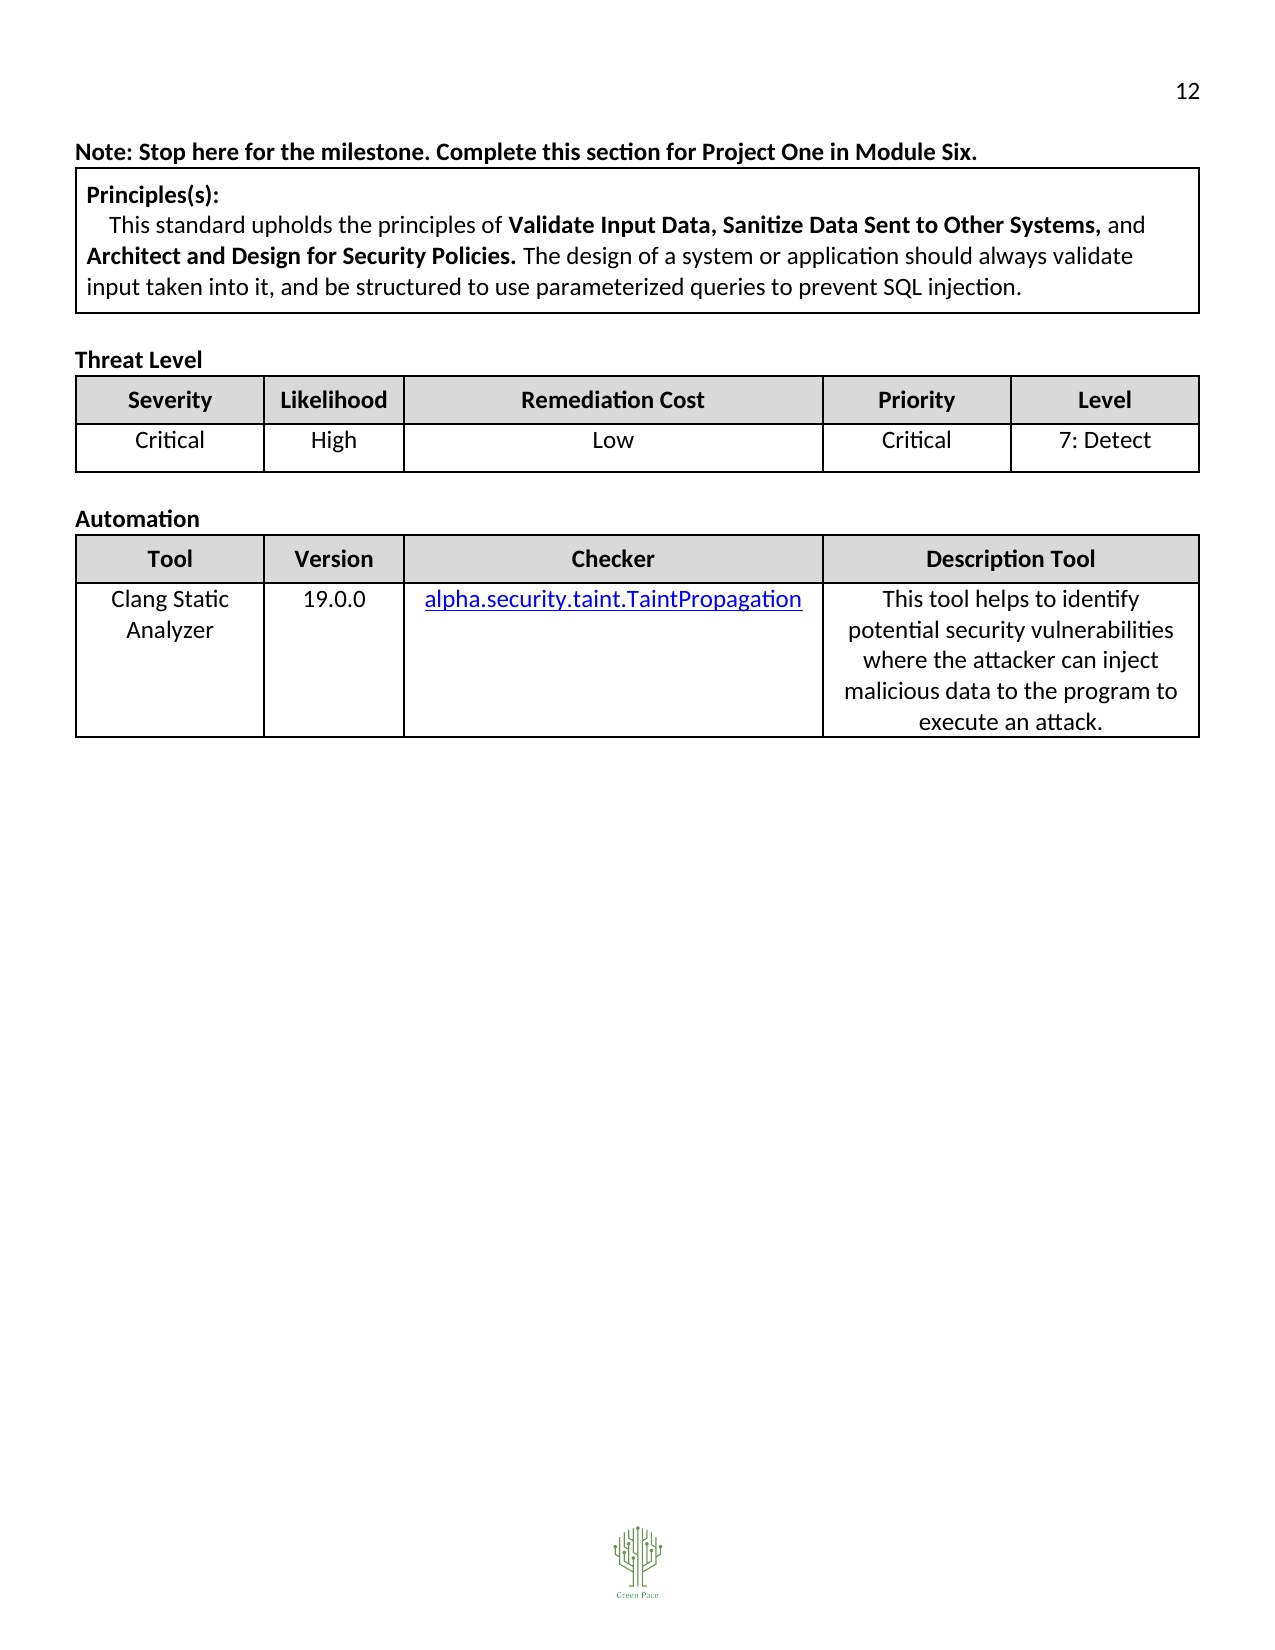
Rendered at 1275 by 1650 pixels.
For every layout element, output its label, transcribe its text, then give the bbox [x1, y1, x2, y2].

table_header Level [1012, 377, 1198, 423]
table_cell Low [405, 425, 822, 471]
table_header Description Tool [824, 536, 1198, 582]
table_header Severity [77, 377, 263, 423]
table_cell Clang Static Analyzer [77, 584, 263, 736]
text Automation [75, 503, 1200, 534]
text Note: Stop here for the milestone. Complete this section for Project One in Module Six. [75, 136, 1200, 167]
table_header Remediation Cost [405, 377, 822, 423]
table_header Tool [77, 536, 263, 582]
table_cell 7: Detect [1012, 425, 1198, 471]
table_cell Critical [824, 425, 1010, 471]
table_header Checker [405, 536, 822, 582]
table_header Priority [824, 377, 1010, 423]
table_header Principles(s): This standard upholds the principles of Validate Input Data, Sanitize Data Sent to Other Systems, and Architect and Design for Security Policies. The design of a system or application should always validate input taken into it, and be structured to use parameterized queries to prevent SQL injection. [77, 169, 1198, 312]
table_cell alpha.security.taint.TaintPropagation [405, 584, 822, 736]
table_header Version [265, 536, 403, 582]
text Threat Level [75, 344, 1200, 375]
table_cell High [265, 425, 403, 471]
table_cell This tool helps to identify potential security vulnerabilities where the attacker can inject malicious data to the program to execute an attack. [824, 584, 1198, 736]
table_header Likelihood [265, 377, 403, 423]
table_cell Critical [77, 425, 263, 471]
picture [605, 1521, 670, 1606]
table_cell 19.0.0 [265, 584, 403, 736]
